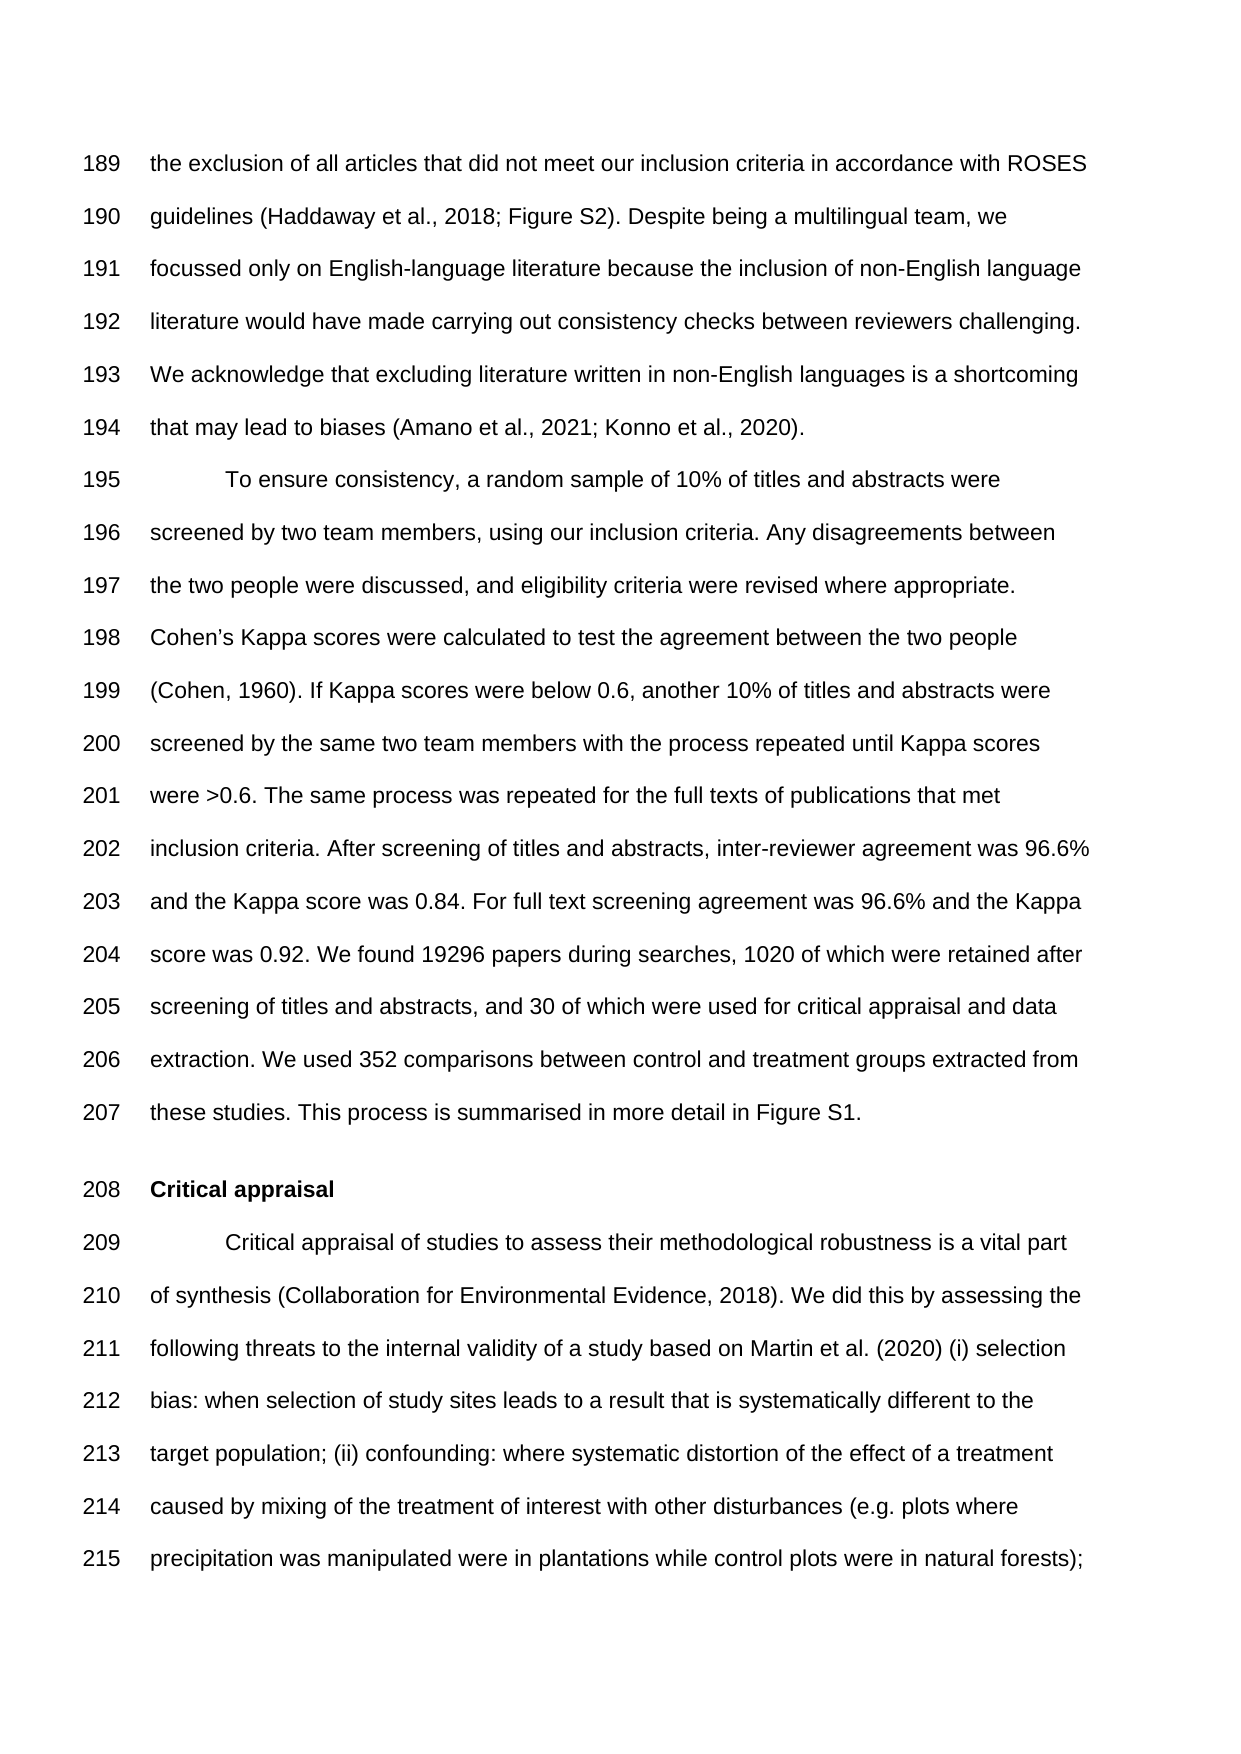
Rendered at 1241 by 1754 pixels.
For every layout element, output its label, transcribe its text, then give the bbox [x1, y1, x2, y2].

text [150, 150, 1090, 440]
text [150, 1229, 1090, 1572]
text Critical appraisal [150, 1176, 1090, 1203]
text To ensure consistency, a random sample of 10% of titles and abstracts were screened by two team members, using our inclusion criteria. Any disagreements between the two people were discussed, and eligibility criteria were revised where appropriate. Cohen’s Kappa scores were calculated to test the agreement between the two people (Cohen, 1960). If Kappa scores were below 0.6, another 10% of titles and abstracts were screened by the same two team members with the process repeated until Kappa scores were >0.6. The same process was repeated for the full texts of publications that met inclusion criteria. After screening of titles and abstracts, inter-reviewer agreement was 96.6% and the Kappa score was 0.84. For full text screening agreement was 96.6% and the Kappa score was 0.92. We found 19296 papers during searches, 1020 of which were retained after screening of titles and abstracts, and 30 of which were used for critical appraisal and data extraction. We used 352 comparisons between control and treatment groups extracted from these studies. This process is summarised in more detail in Figure S1. [150, 466, 1090, 1125]
